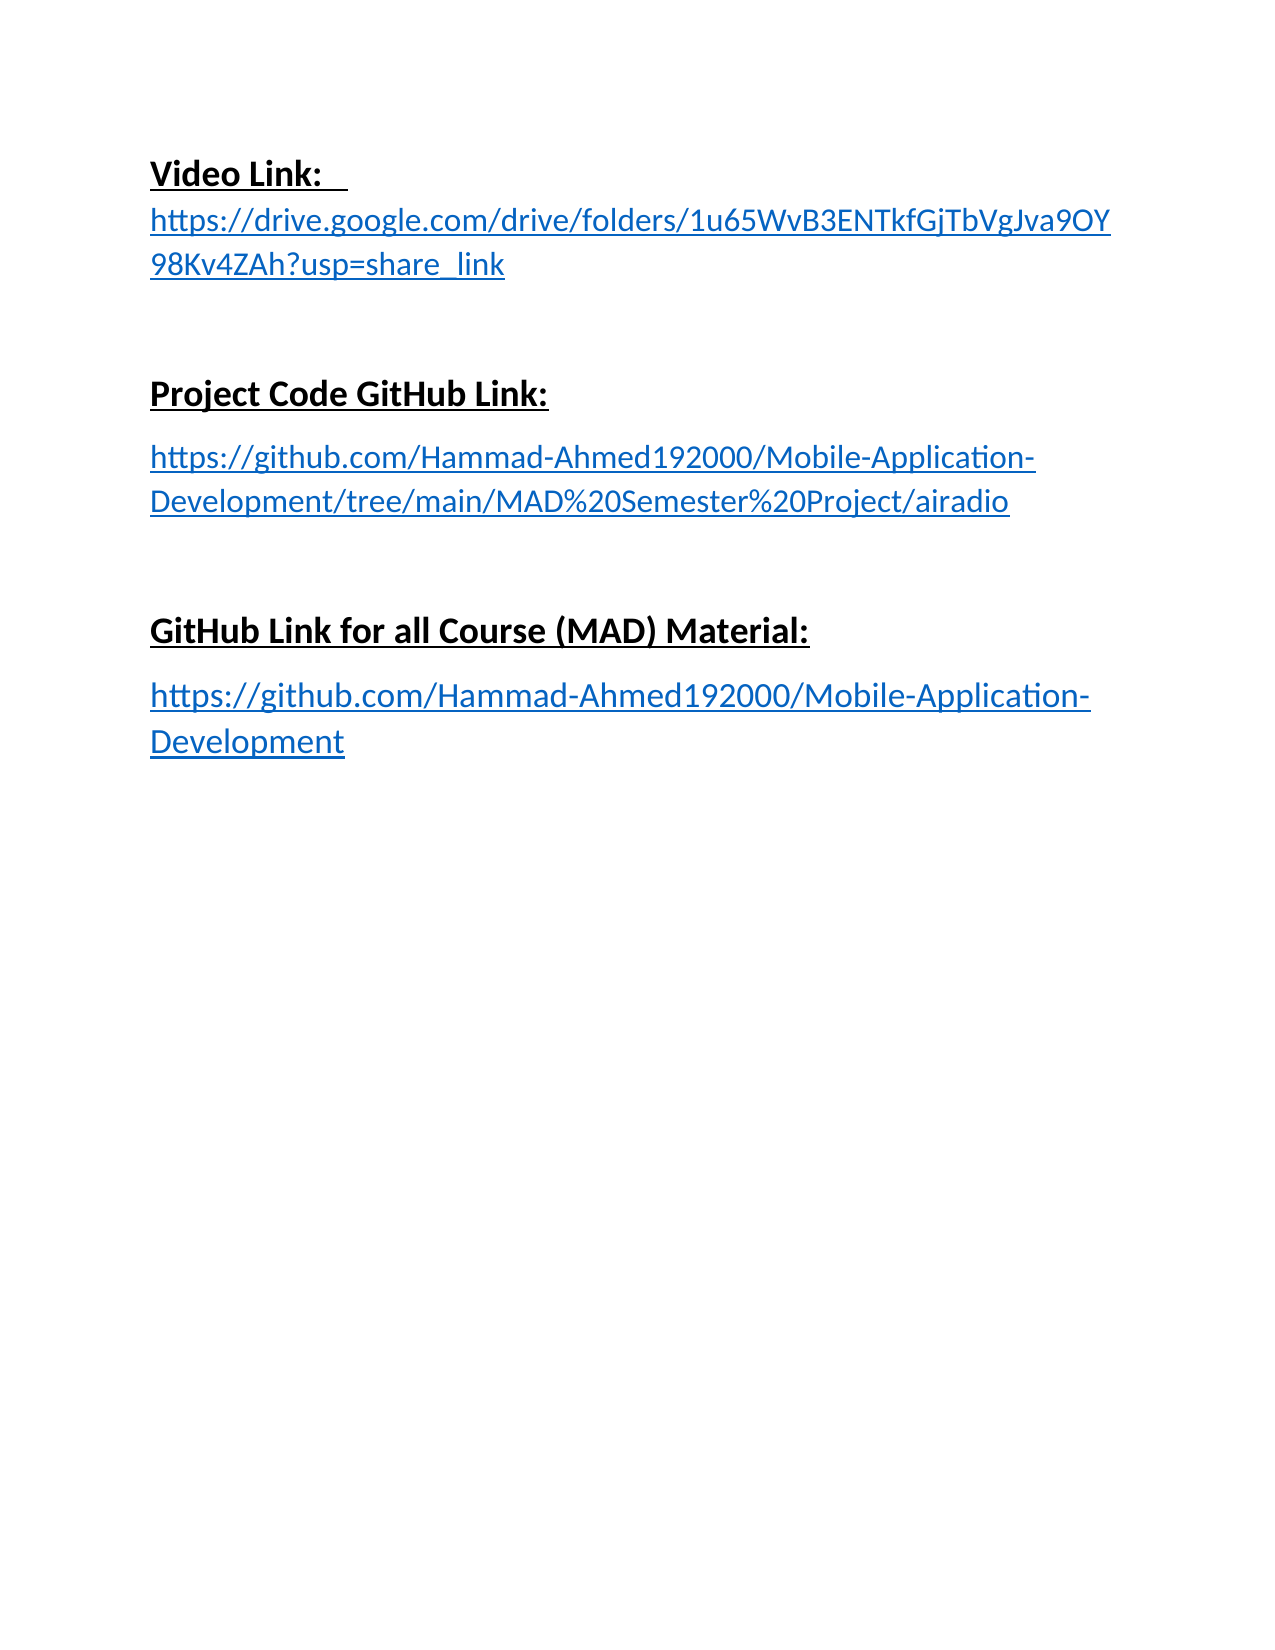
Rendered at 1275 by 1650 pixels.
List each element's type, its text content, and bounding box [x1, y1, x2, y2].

text GitHub Link for all Course (MAD) Material: [150, 607, 1125, 652]
text Video Link: https://drive.google.com/drive/folders/1u65WvB3ENTkfGjTbVgJva9OY98Kv4ZAh?usp=share_link [150, 150, 1125, 284]
text Project Code GitHub Link: [150, 370, 1125, 416]
text https://github.com/Hammad-Ahmed192000/Mobile-Application-Development [150, 673, 1125, 763]
text https://github.com/Hammad-Ahmed192000/Mobile-Application-Development/tree/main/MAD%20Semester%20Project/airadio [150, 436, 1125, 521]
